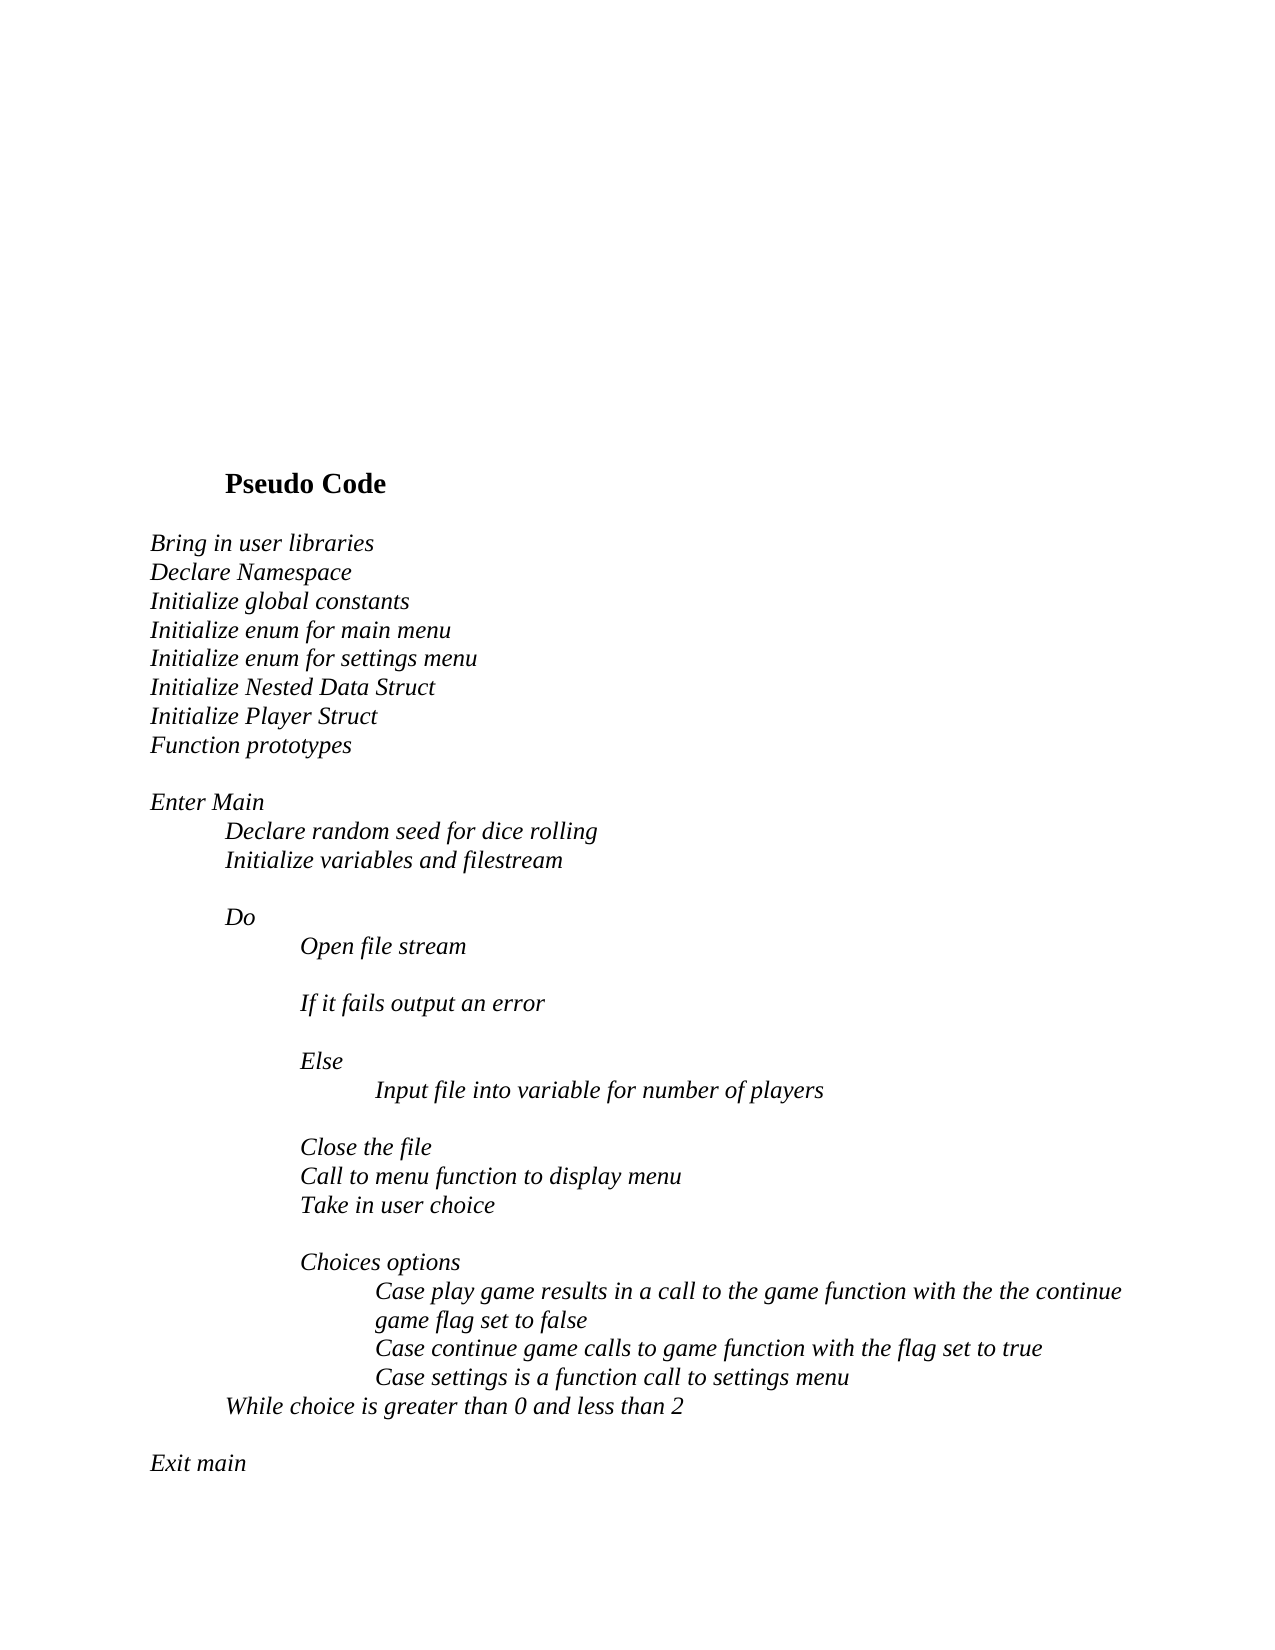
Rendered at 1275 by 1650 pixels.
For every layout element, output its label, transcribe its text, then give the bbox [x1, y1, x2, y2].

text Else [150, 1046, 1125, 1075]
text Choices options [150, 1247, 1125, 1276]
text Close the file [150, 1132, 1125, 1161]
text Enter Main [150, 787, 1125, 816]
text Do [150, 902, 1125, 931]
text Case play game results in a call to the game function with the the continue game flag set to false [375, 1276, 1125, 1333]
text Initialize enum for settings menu [150, 643, 1125, 672]
text Bring in user libraries [150, 528, 1125, 557]
text Pseudo Code [150, 466, 1125, 500]
text Initialize Nested Data Struct [150, 672, 1125, 701]
text Declare random seed for dice rolling [150, 816, 1125, 845]
text If it fails output an error [150, 988, 1125, 1017]
text Initialize enum for main menu [150, 615, 1125, 643]
text Declare Namespace [150, 557, 1125, 586]
text Take in user choice [150, 1190, 1125, 1218]
text Case settings is a function call to settings menu [375, 1362, 1125, 1391]
text While choice is greater than 0 and less than 2 [150, 1391, 1125, 1420]
text Case continue game calls to game function with the flag set to true [375, 1333, 1125, 1362]
text Input file into variable for number of players [150, 1075, 1125, 1103]
text Initialize variables and filestream [150, 845, 1125, 873]
text Function prototypes [150, 730, 1125, 758]
text Initialize Player Struct [150, 701, 1125, 730]
text Initialize global constants [150, 586, 1125, 615]
text Open file stream [150, 931, 1125, 960]
text Call to menu function to display menu [150, 1161, 1125, 1190]
text Exit main [150, 1448, 1125, 1477]
